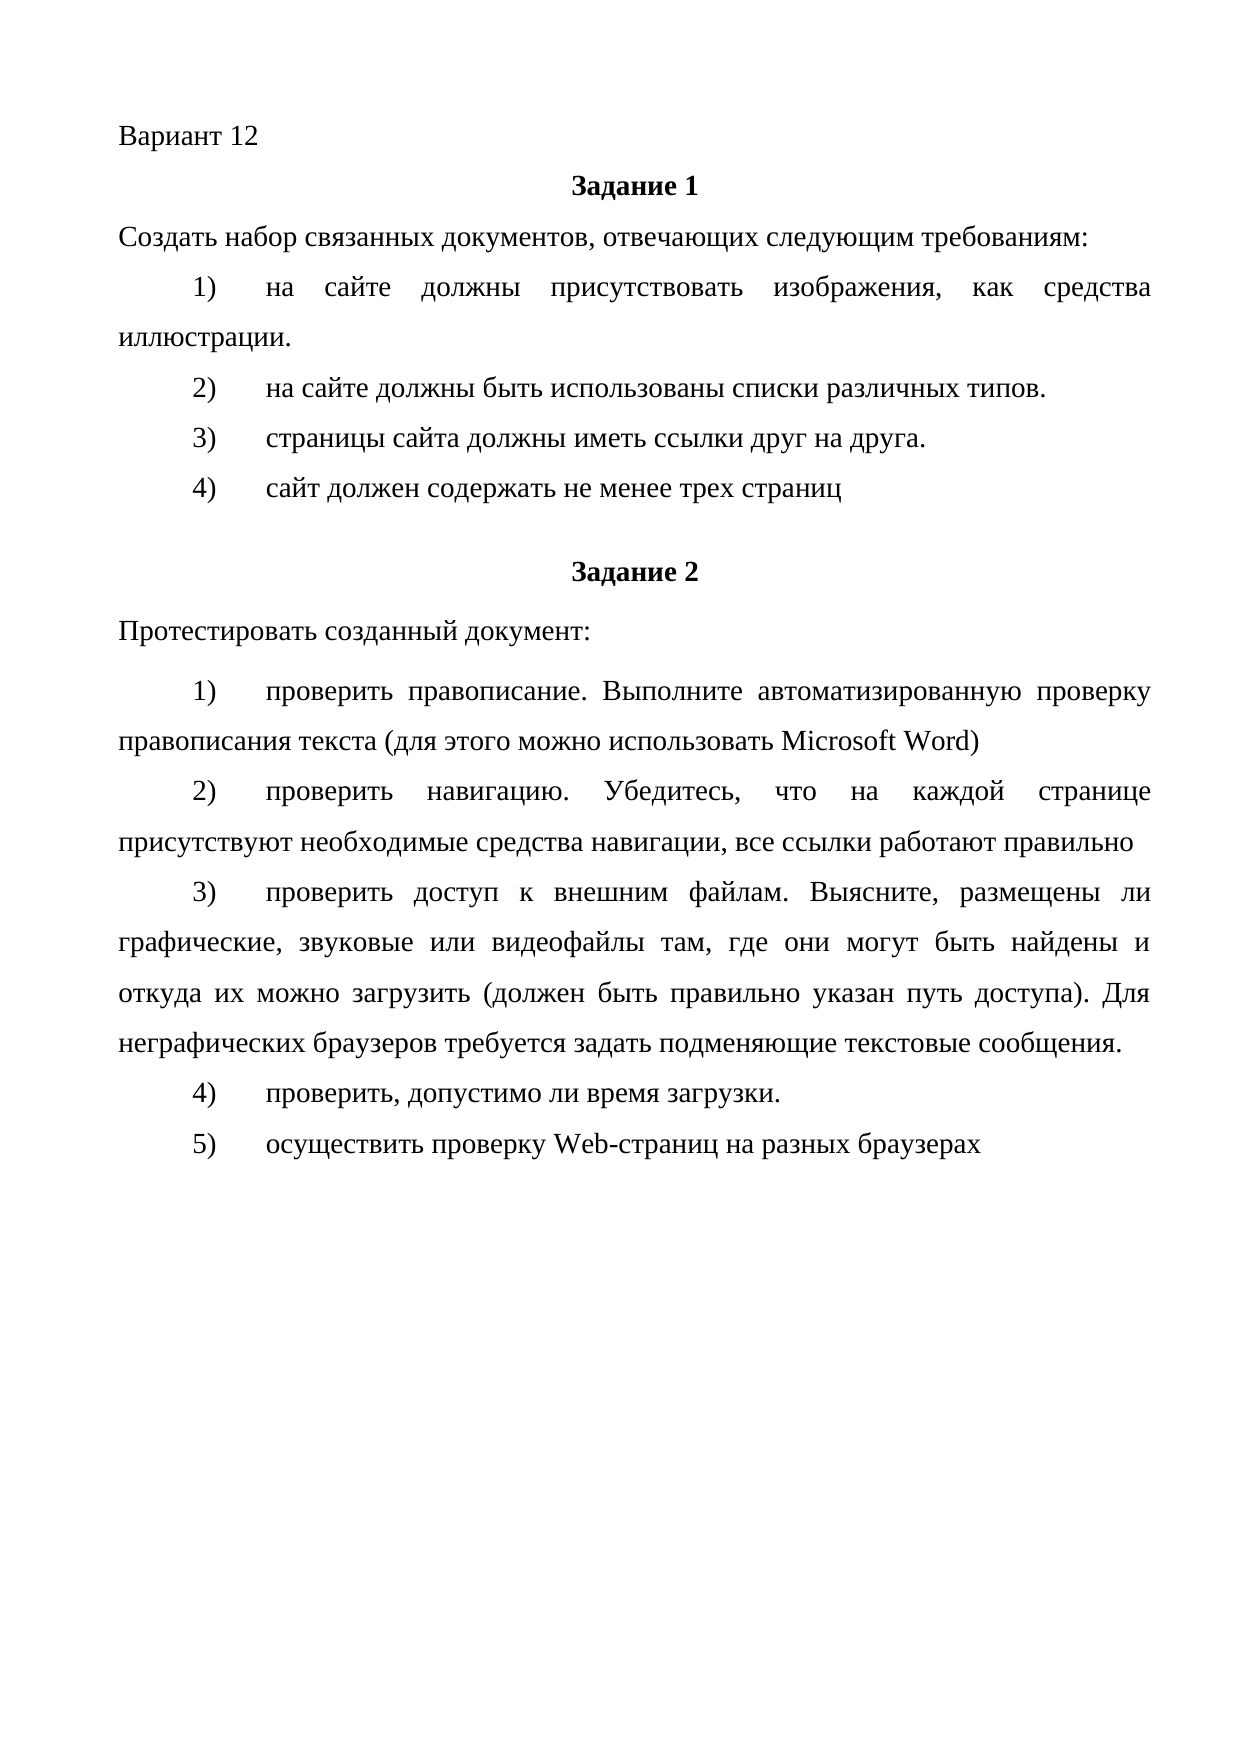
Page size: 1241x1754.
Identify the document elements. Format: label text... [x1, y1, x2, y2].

list сайт должен содержать не менее трех страниц [118, 470, 1152, 504]
list проверить доступ к внешним файлам. Выясните, размещены ли графические, звуковые или видеофайлы там, где они могут быть найдены и откуда их можно загрузить (должен быть правильно указан путь доступа). Для неграфических браузеров требуется задать подменяющие текстовые сообщения. [118, 874, 1152, 1059]
list на сайте должны быть использованы списки различных типов. [118, 370, 1152, 403]
text Вариант 12 [118, 118, 1152, 152]
list страницы сайта должны иметь ссылки друг на друга. [118, 420, 1152, 453]
list осуществить проверку Web-страниц на разных браузерах [118, 1126, 1152, 1159]
list на сайте должны присутствовать изображения, как средства иллюстрации. [118, 269, 1152, 353]
text Задание 1 [118, 168, 1152, 202]
list Создать набор связанных документов, отвечающих следующим требованиям: [118, 219, 1152, 252]
list проверить навигацию. Убедитесь, что на каждой странице присутствуют необходимые средства навигации, все ссылки работают правильно [118, 773, 1152, 857]
text Протестировать созданный документ: [118, 613, 1152, 647]
text Задание 2 [118, 554, 1152, 588]
list проверить, допустимо ли время загрузки. [118, 1075, 1152, 1109]
list проверить правописание. Выполните автоматизированную проверку правописания текста (для этого можно использовать Microsoft Word) [118, 673, 1152, 757]
